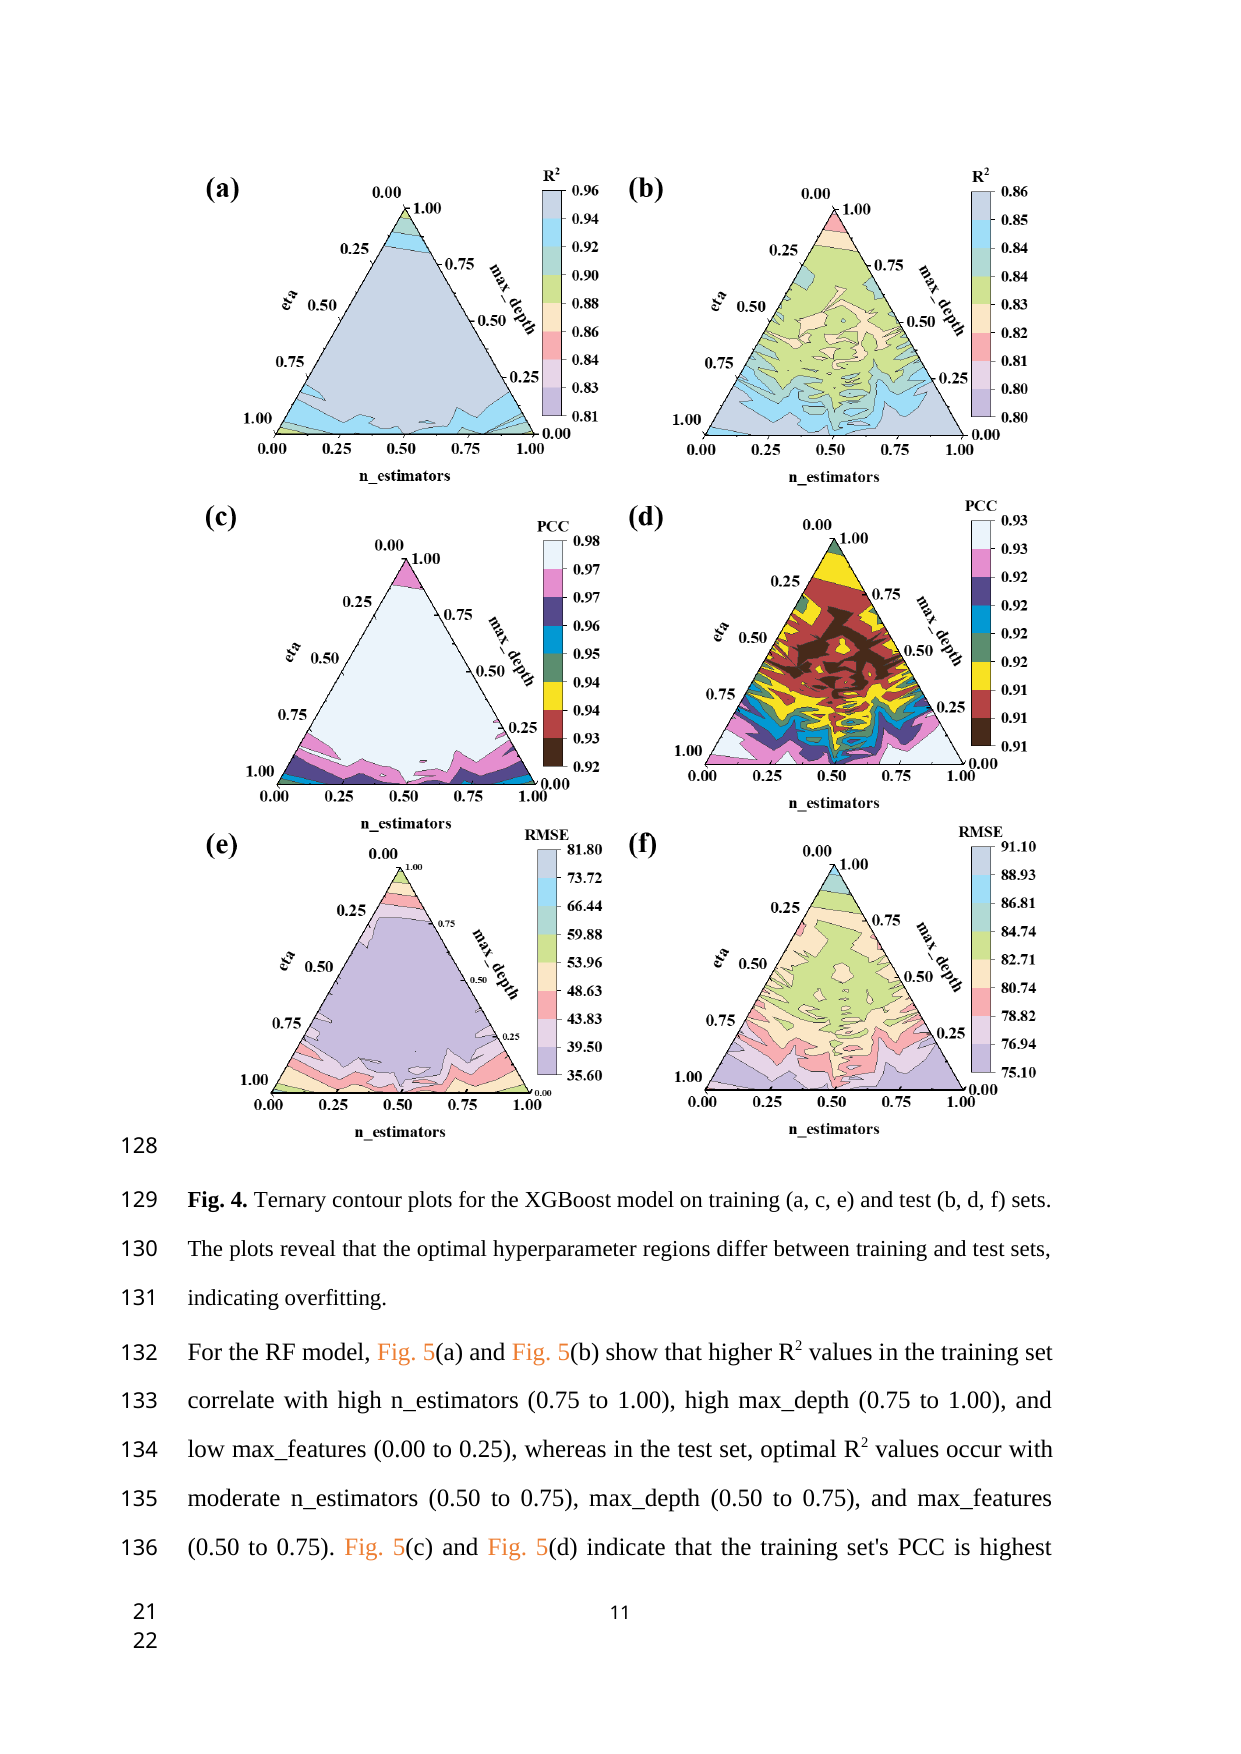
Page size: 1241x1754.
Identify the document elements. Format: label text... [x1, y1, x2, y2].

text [187, 1335, 1053, 1562]
text Fig. 4. Ternary contour plots for the XGBoost model on training (a, c, e) and test (b, d, f) sets. The plots reveal that the optimal hyperparameter regions differ between training and test sets, indicating overfitting. [187, 1183, 1053, 1313]
picture [187, 159, 1053, 1153]
